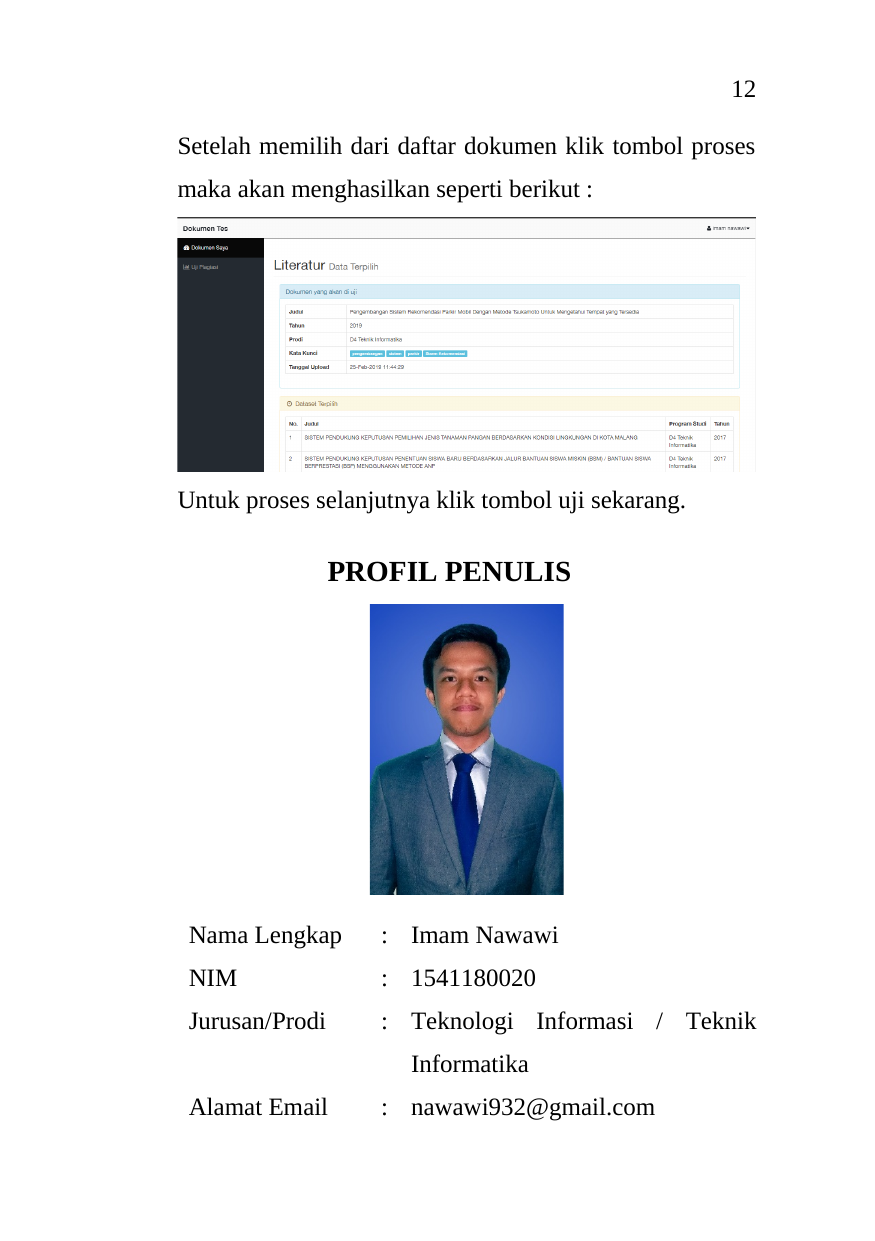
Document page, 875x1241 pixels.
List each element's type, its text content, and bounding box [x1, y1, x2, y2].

picture [177, 217, 756, 472]
text Untuk proses selanjutnya klik tombol uji sekarang. [177, 486, 756, 514]
subtitle PROFIL PENULIS [327, 554, 756, 587]
table_cell NIM [177, 963, 369, 1006]
table_cell nawawi932@gmail.com [400, 1092, 768, 1121]
table_cell : [370, 1092, 399, 1121]
table_cell : [370, 1006, 399, 1092]
picture [369, 604, 564, 895]
table_header Nama Lengkap [177, 920, 369, 963]
table_cell : [370, 963, 399, 1006]
table_cell Teknologi Informasi / Teknik Informatika [400, 1006, 768, 1092]
table_cell Jurusan/Prodi [177, 1006, 369, 1092]
table_cell Alamat Email [177, 1092, 369, 1121]
table_header Imam Nawawi [400, 920, 768, 963]
table_cell 1541180020 [400, 963, 768, 1006]
table_header : [370, 920, 399, 963]
text Setelah memilih dari daftar dokumen klik tombol proses maka akan menghasilkan seperti berikut : [177, 131, 756, 203]
